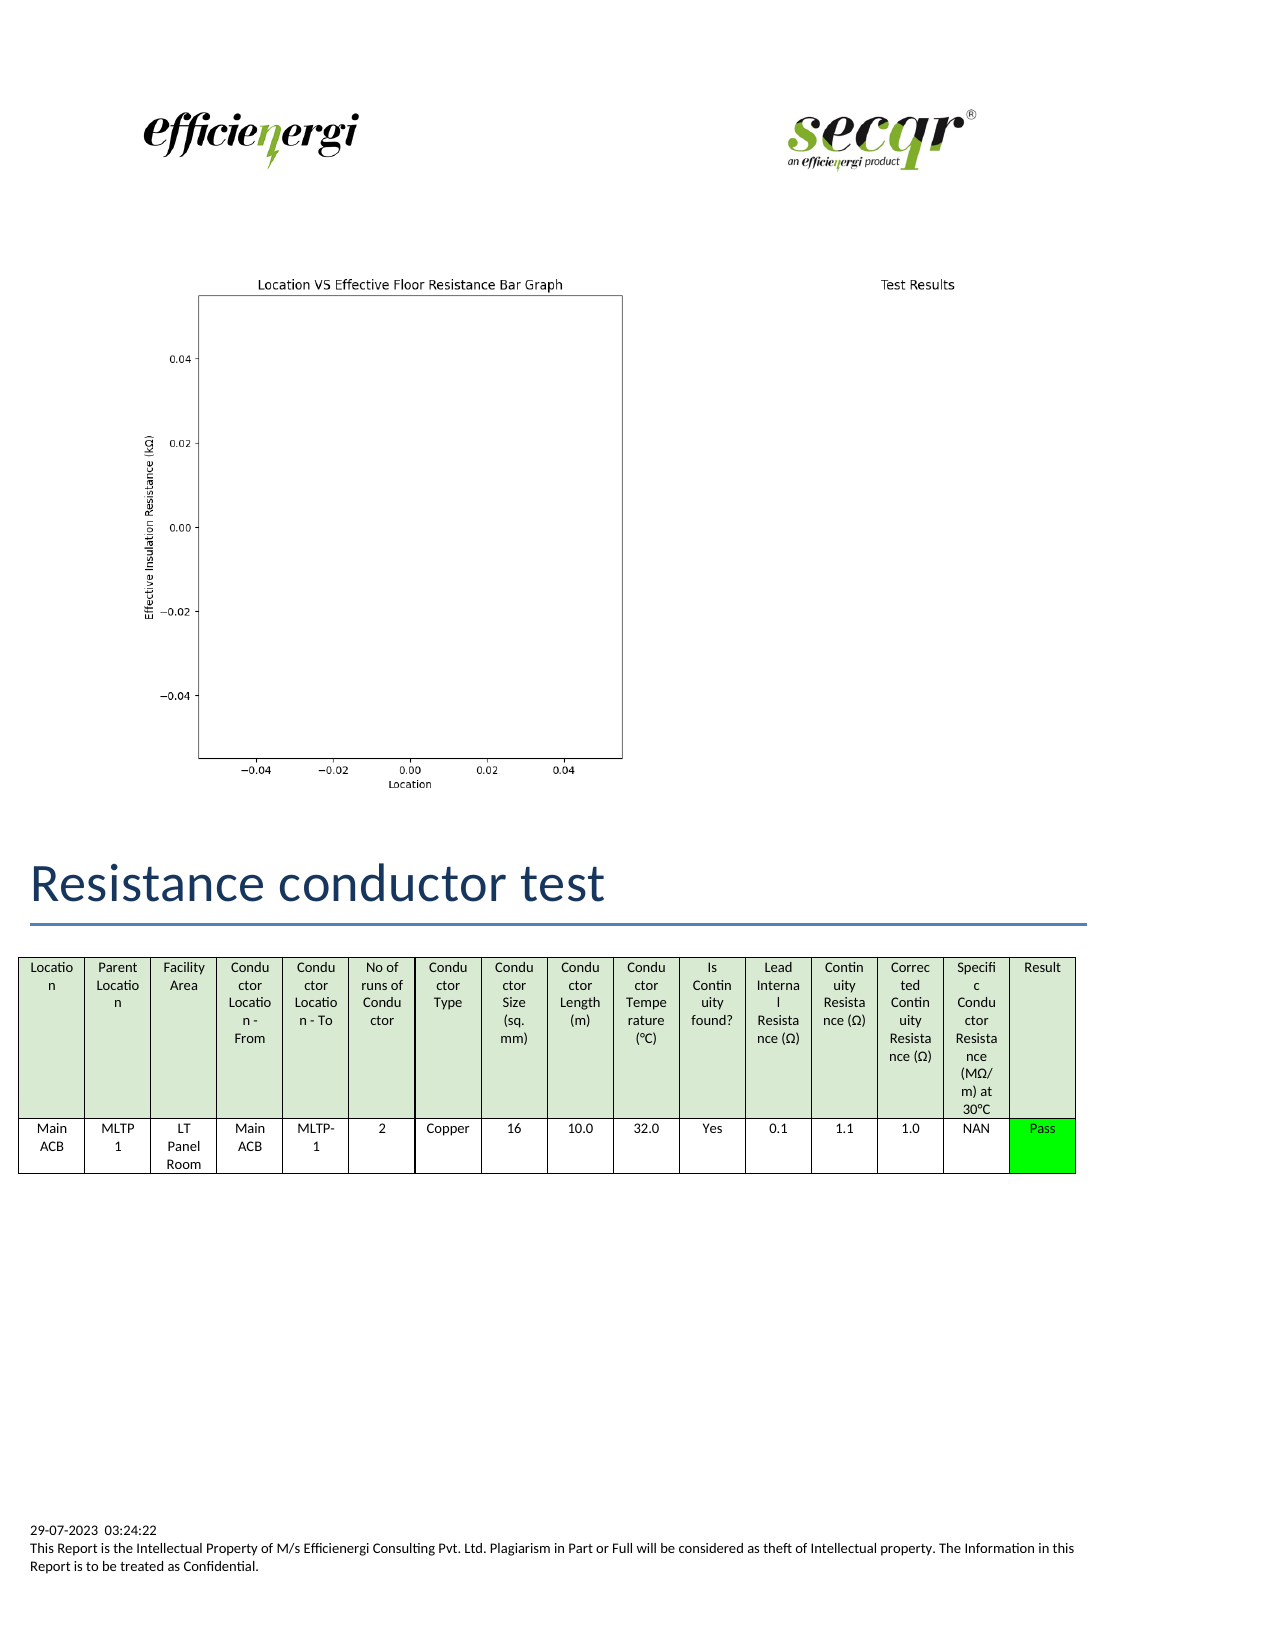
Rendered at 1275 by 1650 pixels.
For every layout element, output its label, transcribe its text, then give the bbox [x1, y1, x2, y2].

table_header Parent Location [85, 958, 150, 1118]
picture [48, 223, 1249, 824]
table_cell 1.0 [878, 1119, 943, 1173]
table_header Facility Area [151, 958, 216, 1118]
table_cell Yes [680, 1119, 745, 1173]
table_cell 32.0 [614, 1119, 679, 1173]
table_cell Pass [1010, 1119, 1075, 1173]
table_header Lead Internal Resistance (Ω) [746, 958, 811, 1118]
table_header Conductor Size (sq. mm) [482, 958, 547, 1118]
picture [783, 105, 979, 174]
table_header Location [19, 958, 84, 1118]
table_header Conductor Location - To [283, 958, 348, 1118]
table_header Continuity Resistance (Ω) [812, 958, 877, 1118]
table_cell 2 [349, 1119, 414, 1173]
table_header No of runs of Conductor [349, 958, 414, 1118]
table_header Result [1010, 958, 1075, 1118]
picture [138, 105, 364, 172]
title Resistance conductor test [30, 849, 1087, 923]
table_cell Main ACB [19, 1119, 84, 1173]
table_header Conductor Temperature (°C) [614, 958, 679, 1118]
table_header Conductor Location - From [217, 958, 282, 1118]
table_header Corrected Continuity Resistance (Ω) [878, 958, 943, 1118]
table_cell 10.0 [548, 1119, 613, 1173]
table_cell 16 [482, 1119, 547, 1173]
table_cell MLTP 1 [85, 1119, 150, 1173]
table_cell 0.1 [746, 1119, 811, 1173]
table_header Specific Conductor Resistance (MΩ/m) at 30°C [944, 958, 1009, 1118]
table_cell NAN [944, 1119, 1009, 1173]
table_cell Copper [416, 1119, 481, 1173]
table_cell 1.1 [812, 1119, 877, 1173]
table_header Is Continuity found? [680, 958, 745, 1118]
table_cell Main ACB [217, 1119, 282, 1173]
table_header Conductor Type [416, 958, 481, 1118]
table_cell MLTP-1 [283, 1119, 348, 1173]
table_header Conductor Length (m) [548, 958, 613, 1118]
table_cell LT Panel Room [151, 1119, 216, 1173]
